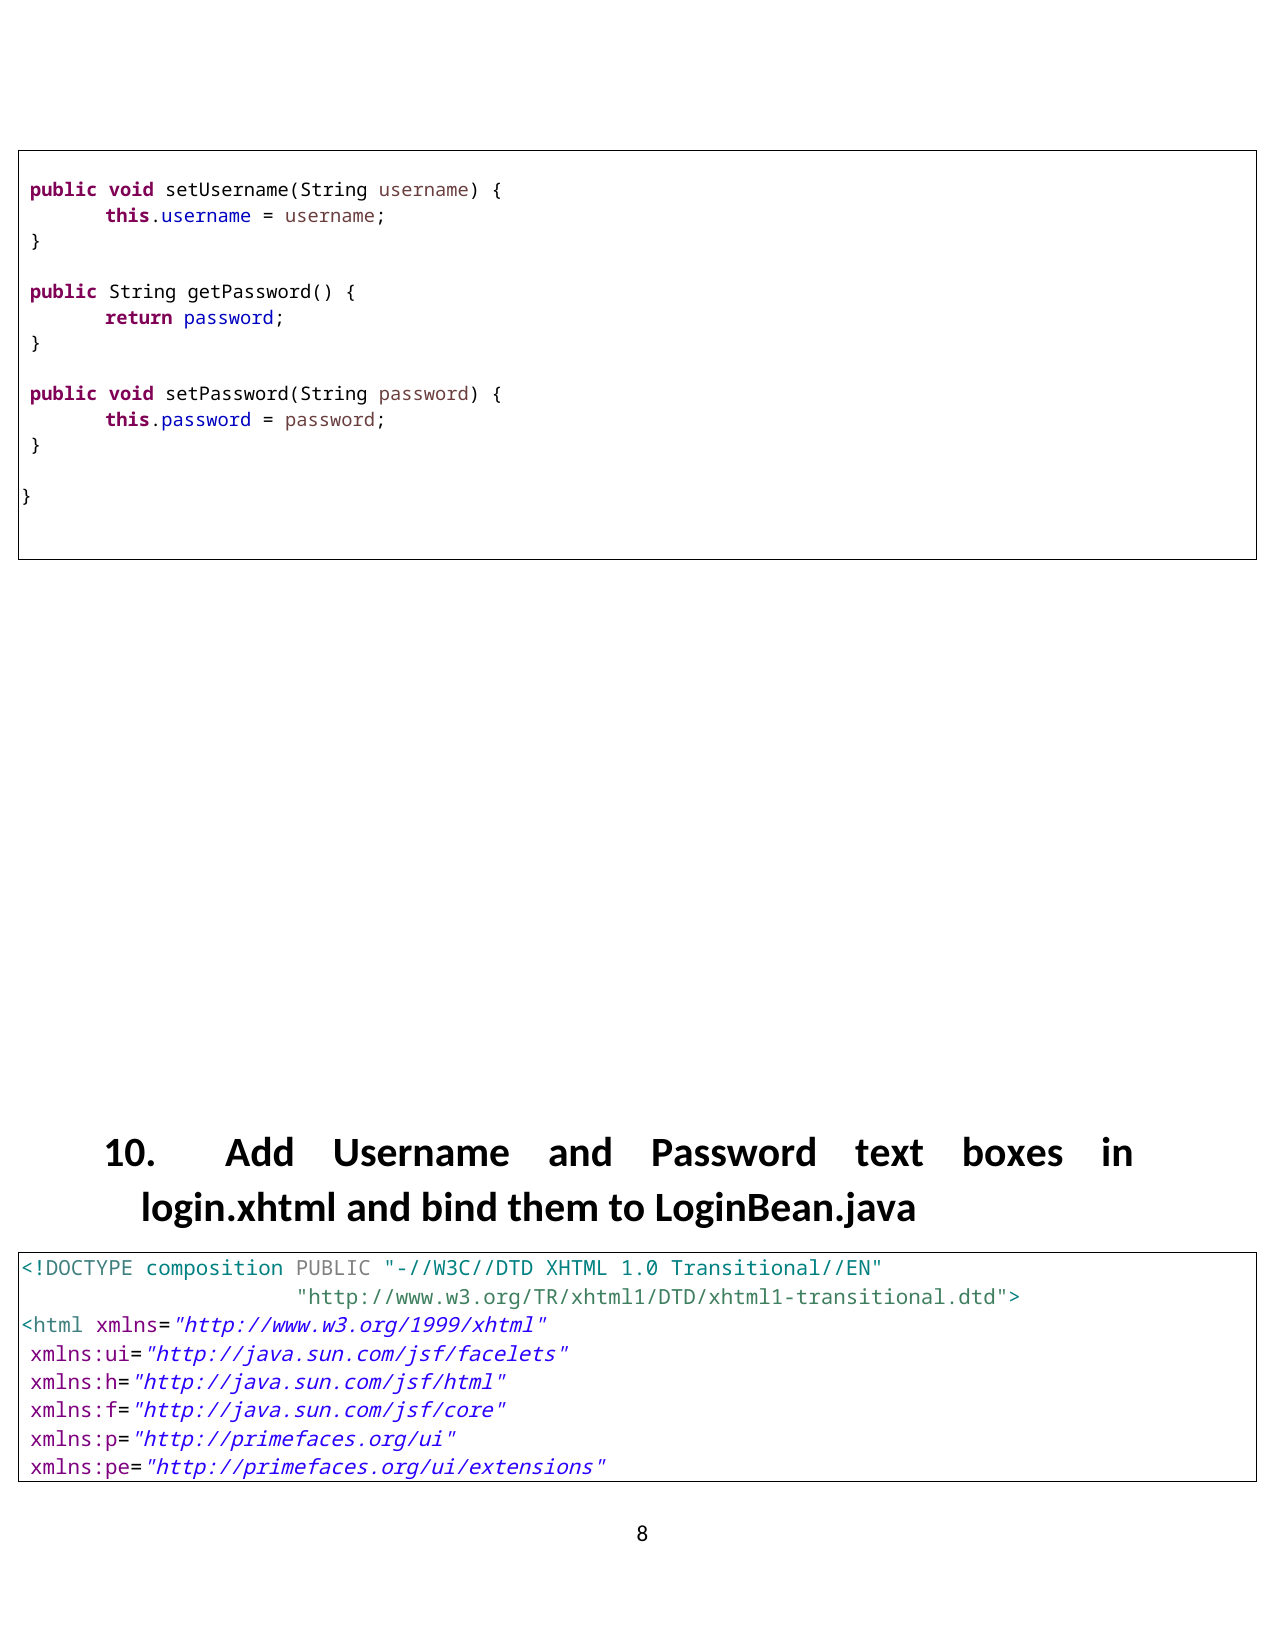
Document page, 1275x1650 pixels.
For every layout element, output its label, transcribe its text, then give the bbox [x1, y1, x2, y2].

list Add Username and Password text boxes in login.xhtml and bind them to LoginBean.java [103, 1126, 1134, 1232]
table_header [19, 151, 1256, 559]
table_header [19, 1253, 1256, 1481]
